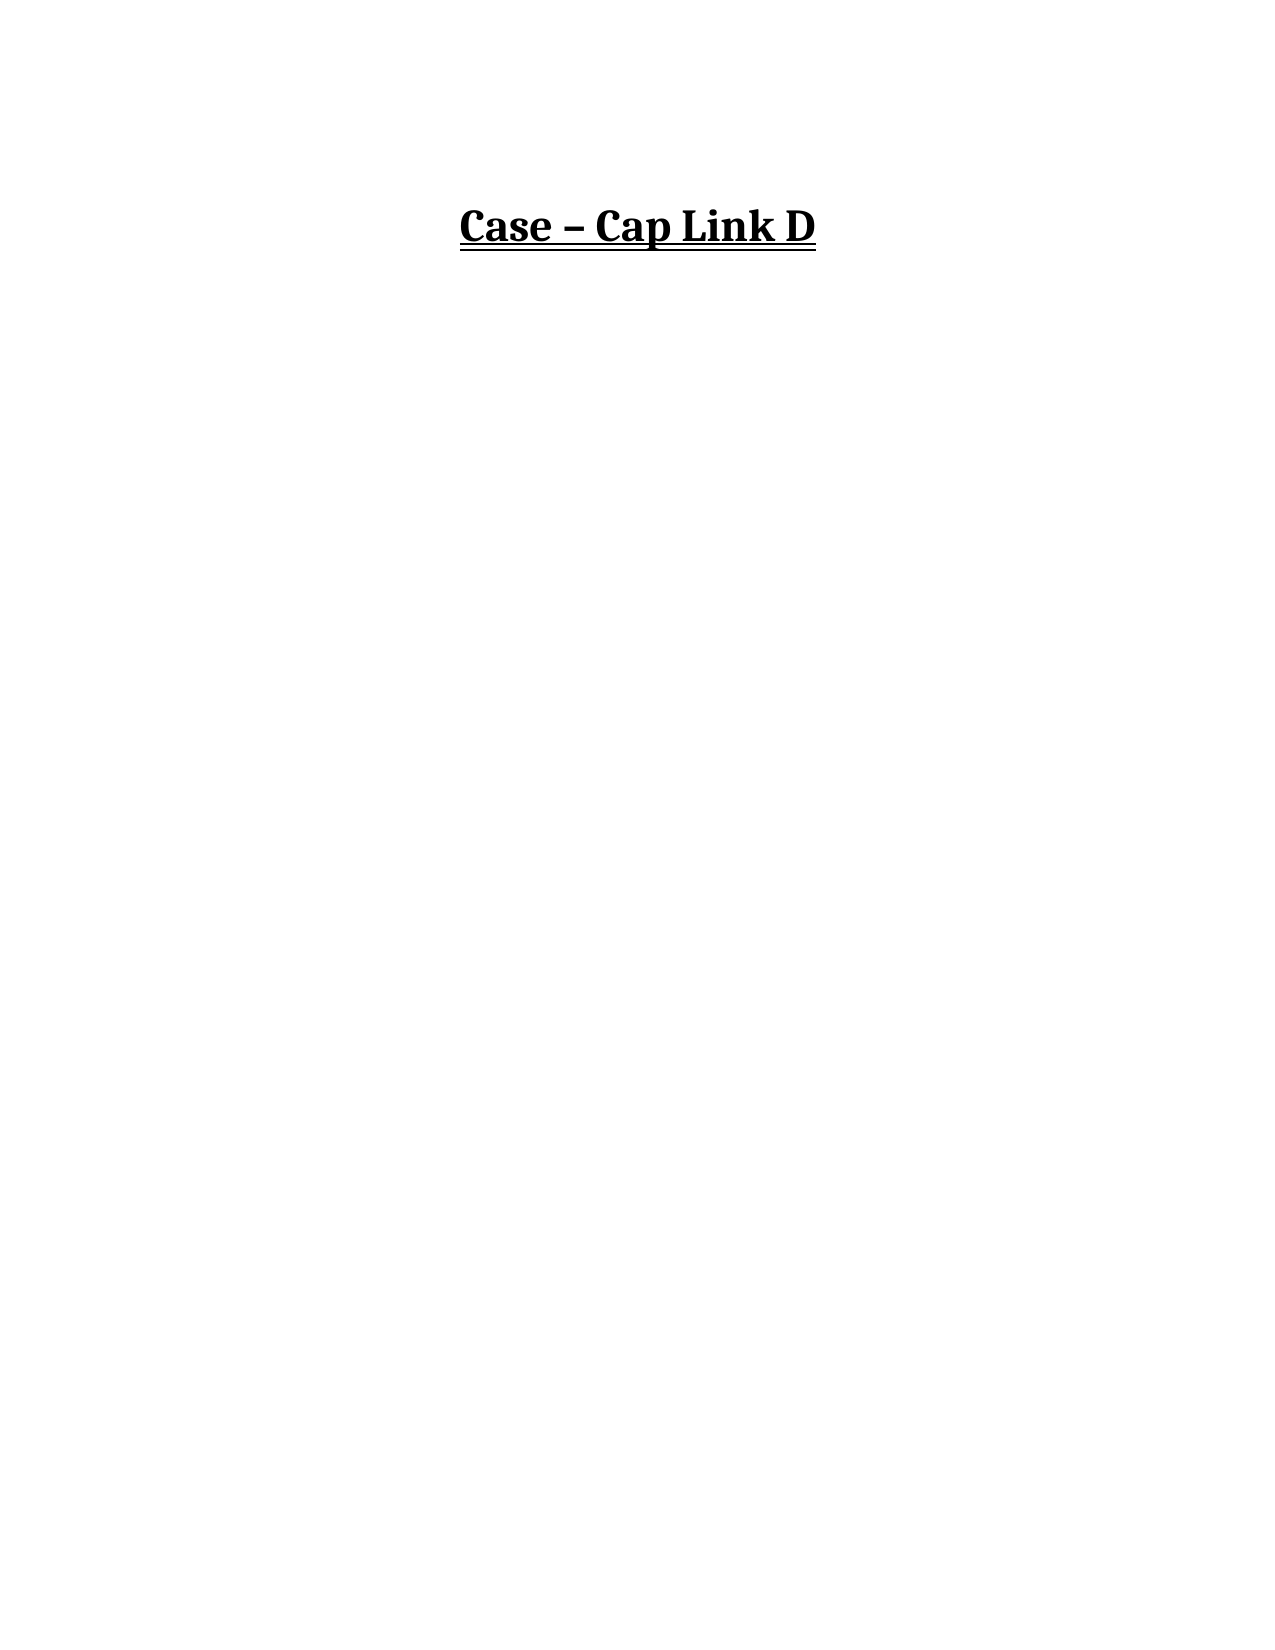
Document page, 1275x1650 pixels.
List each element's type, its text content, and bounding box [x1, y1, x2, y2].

subtitle Case – Cap Link D [187, 200, 1087, 253]
